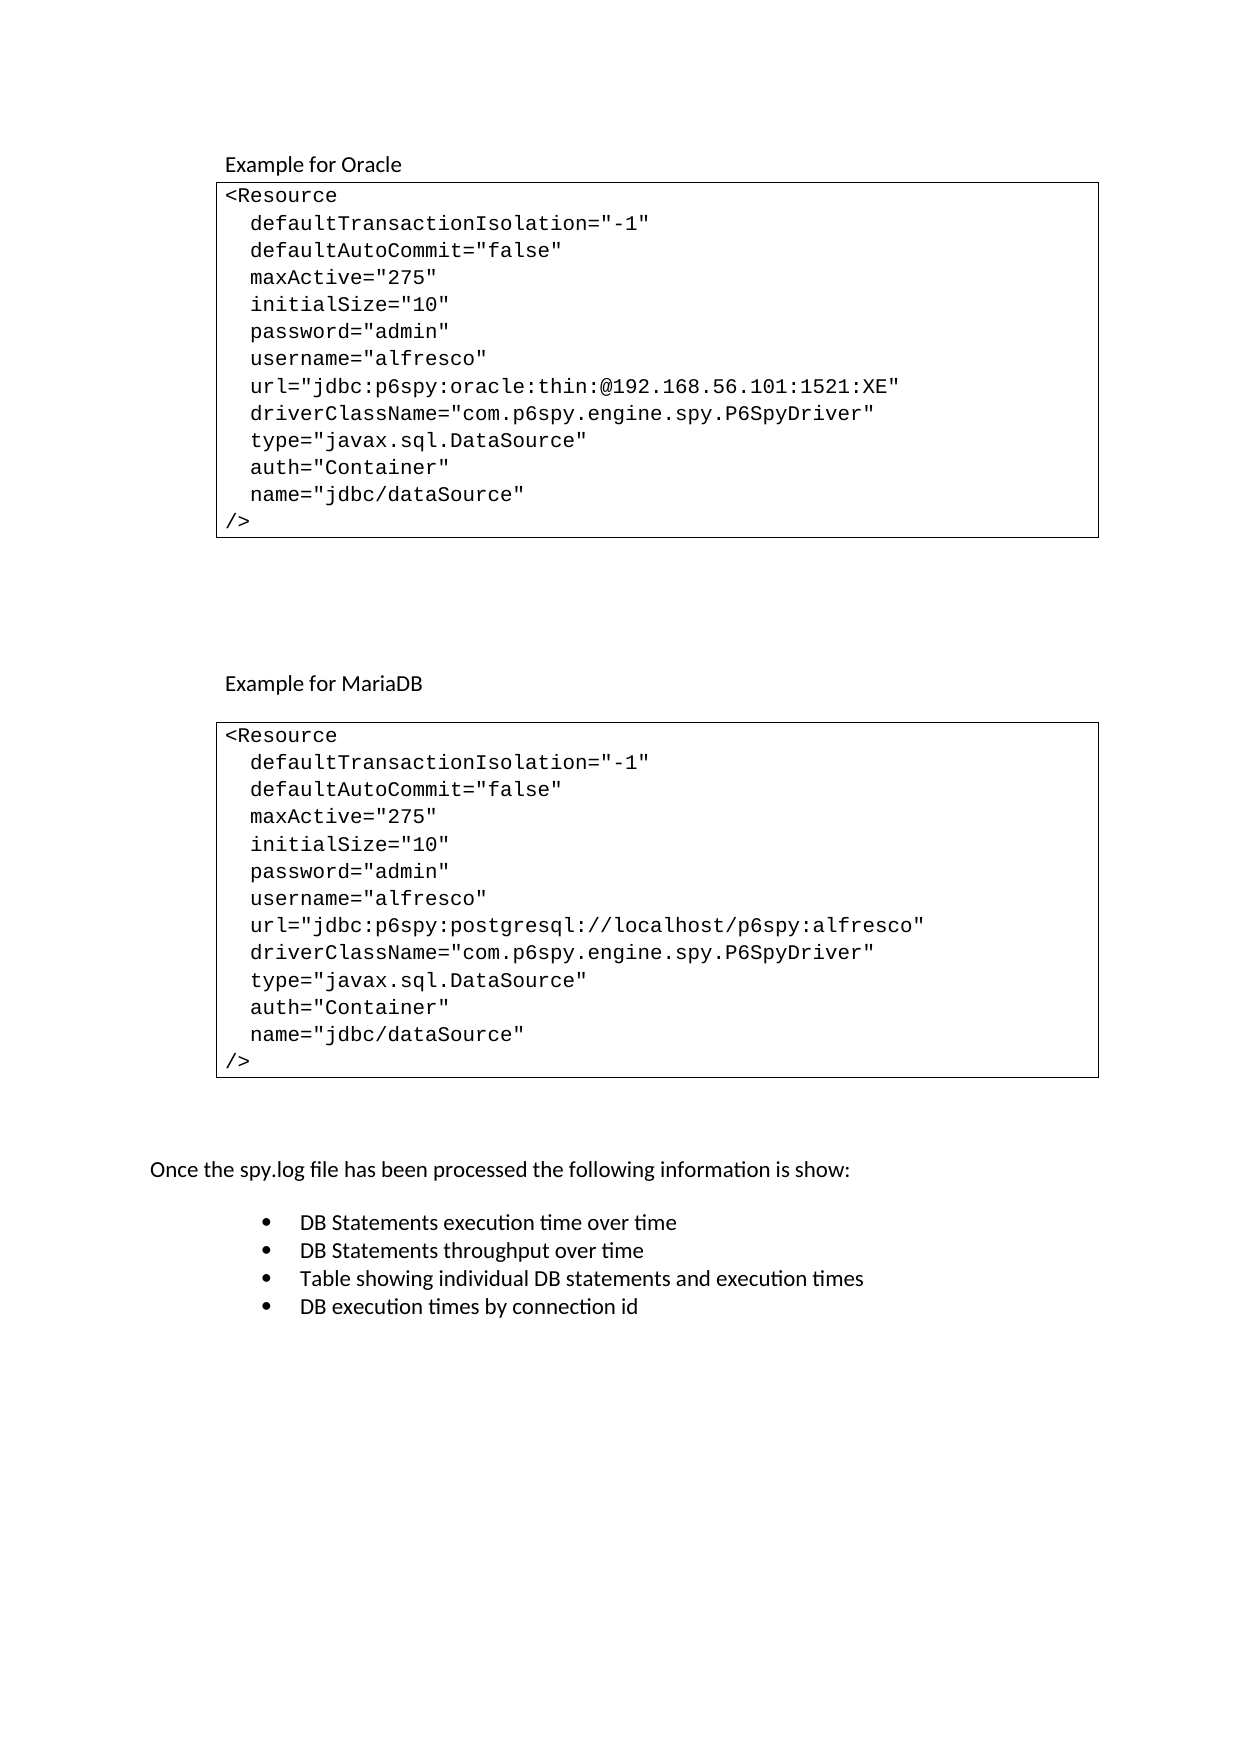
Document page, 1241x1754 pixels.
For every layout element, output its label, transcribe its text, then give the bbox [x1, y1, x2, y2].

list defaultTransactionIsolation="-1" [217, 209, 1098, 236]
list initialSize="10" [217, 291, 1098, 318]
list DB execution times by connection id [262, 1292, 1090, 1320]
list maxActive="275" [217, 264, 1098, 291]
list username="alfresco" [217, 345, 1098, 372]
list <Resource [217, 723, 1098, 748]
list defaultTransactionIsolation="-1" [217, 749, 1098, 776]
list Example for Oracle [225, 150, 1090, 178]
list driverClassName="com.p6spy.engine.spy.P6SpyDriver" [217, 939, 1098, 966]
list type="javax.sql.DataSource" [217, 427, 1098, 454]
list name="jdbc/dataSource" [217, 1021, 1098, 1048]
list defaultAutoCommit="false" [217, 237, 1098, 263]
list auth="Container" [217, 454, 1098, 481]
list type="javax.sql.DataSource" [217, 966, 1098, 993]
list driverClassName="com.p6spy.engine.spy.P6SpyDriver" [217, 400, 1098, 426]
list password="admin" [217, 858, 1098, 884]
text Once the spy.log file has been processed the following information is show: [150, 1155, 1090, 1183]
list /> [217, 508, 1098, 537]
list name="jdbc/dataSource" [217, 481, 1098, 508]
list url="jdbc:p6spy:postgresql://localhost/p6spy:alfresco" [217, 912, 1098, 939]
list auth="Container" [217, 994, 1098, 1020]
list username="alfresco" [217, 885, 1098, 912]
list url="jdbc:p6spy:oracle:thin:@192.168.56.101:1521:XE" [217, 372, 1098, 399]
list password="admin" [217, 318, 1098, 345]
list DB Statements throughput over time [262, 1236, 1090, 1264]
list Table showing individual DB statements and execution times [262, 1264, 1090, 1292]
list initialSize="10" [217, 831, 1098, 857]
list <Resource [217, 183, 1098, 209]
list /> [217, 1048, 1098, 1077]
list maxActive="275" [217, 803, 1098, 830]
text Example for MariaDB [150, 669, 1090, 697]
list defaultAutoCommit="false" [217, 776, 1098, 803]
list DB Statements execution time over time [262, 1208, 1090, 1236]
